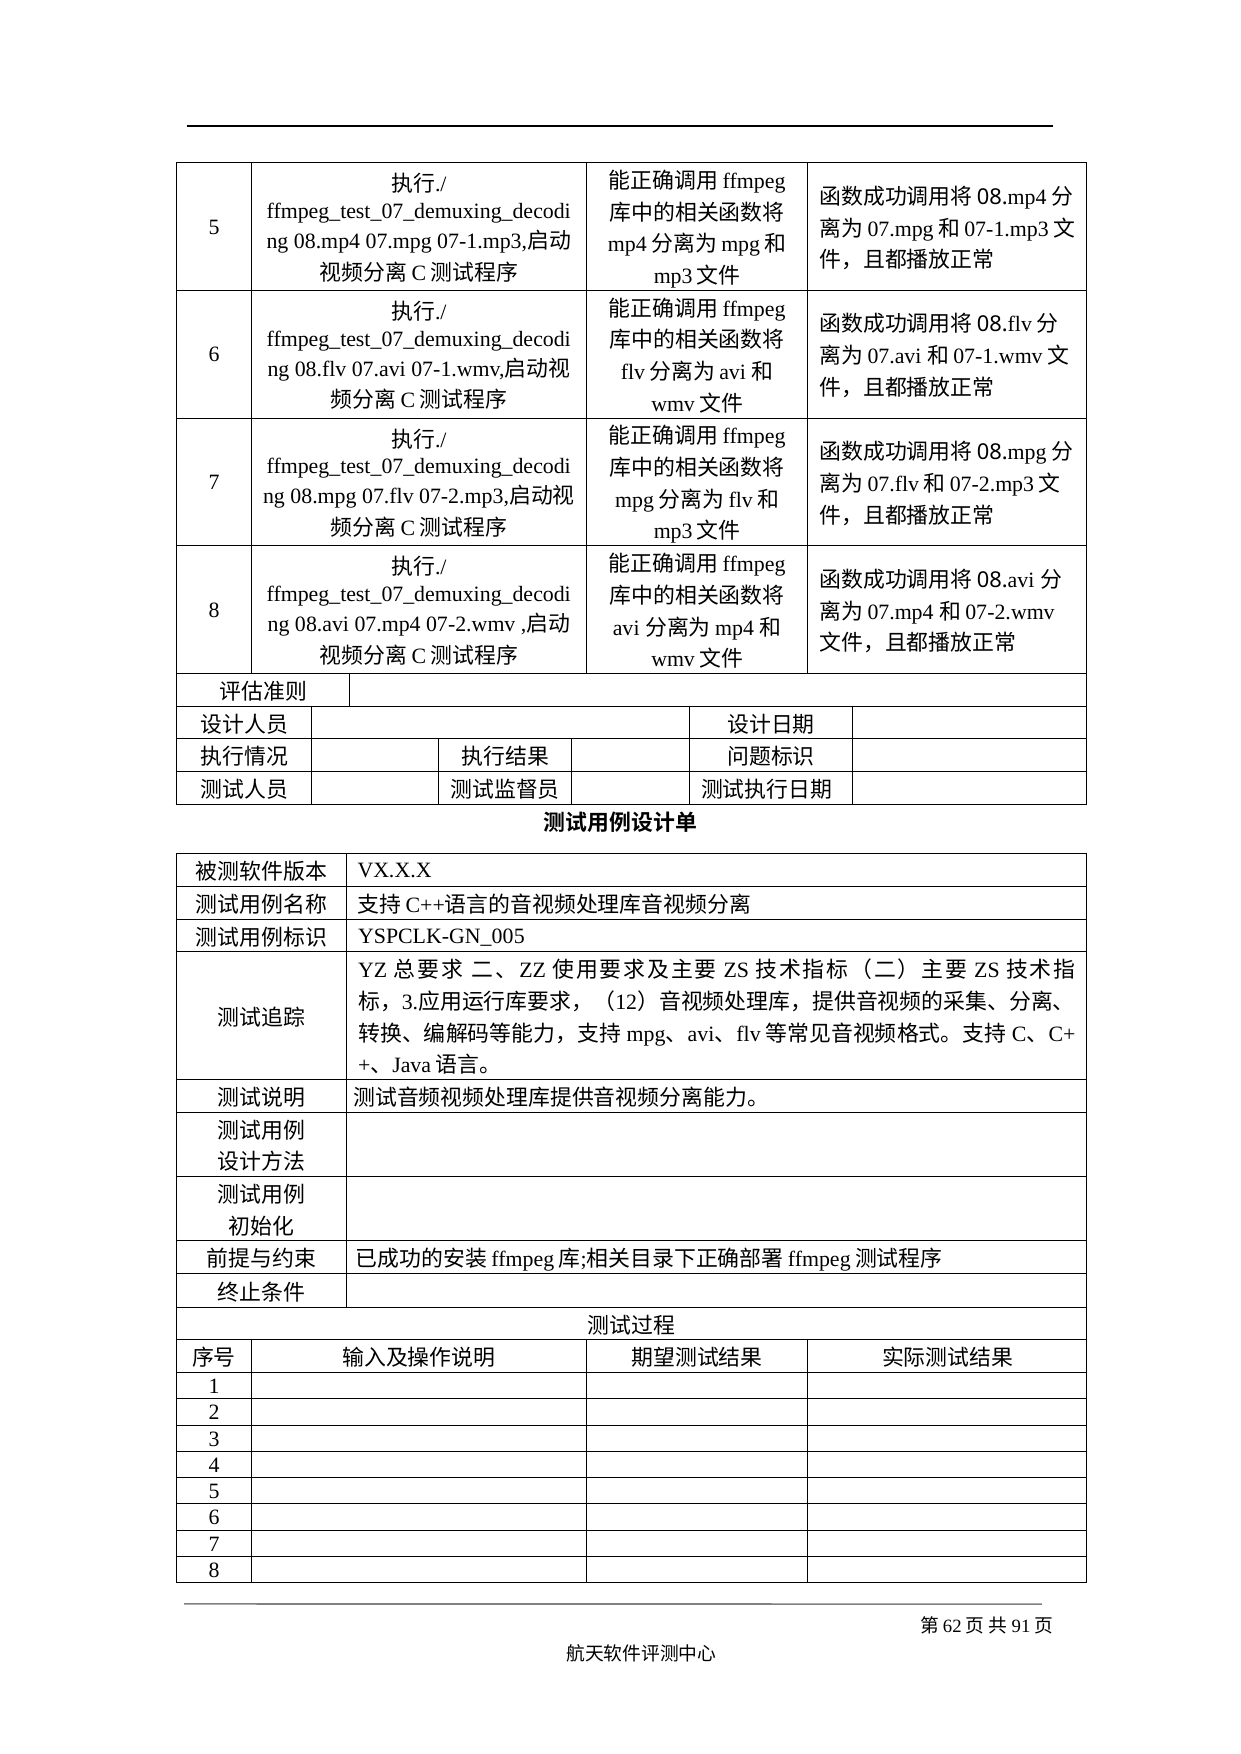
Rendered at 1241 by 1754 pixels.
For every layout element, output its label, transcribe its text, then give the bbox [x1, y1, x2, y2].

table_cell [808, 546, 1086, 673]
text 测试用例设计单 [187, 805, 1053, 837]
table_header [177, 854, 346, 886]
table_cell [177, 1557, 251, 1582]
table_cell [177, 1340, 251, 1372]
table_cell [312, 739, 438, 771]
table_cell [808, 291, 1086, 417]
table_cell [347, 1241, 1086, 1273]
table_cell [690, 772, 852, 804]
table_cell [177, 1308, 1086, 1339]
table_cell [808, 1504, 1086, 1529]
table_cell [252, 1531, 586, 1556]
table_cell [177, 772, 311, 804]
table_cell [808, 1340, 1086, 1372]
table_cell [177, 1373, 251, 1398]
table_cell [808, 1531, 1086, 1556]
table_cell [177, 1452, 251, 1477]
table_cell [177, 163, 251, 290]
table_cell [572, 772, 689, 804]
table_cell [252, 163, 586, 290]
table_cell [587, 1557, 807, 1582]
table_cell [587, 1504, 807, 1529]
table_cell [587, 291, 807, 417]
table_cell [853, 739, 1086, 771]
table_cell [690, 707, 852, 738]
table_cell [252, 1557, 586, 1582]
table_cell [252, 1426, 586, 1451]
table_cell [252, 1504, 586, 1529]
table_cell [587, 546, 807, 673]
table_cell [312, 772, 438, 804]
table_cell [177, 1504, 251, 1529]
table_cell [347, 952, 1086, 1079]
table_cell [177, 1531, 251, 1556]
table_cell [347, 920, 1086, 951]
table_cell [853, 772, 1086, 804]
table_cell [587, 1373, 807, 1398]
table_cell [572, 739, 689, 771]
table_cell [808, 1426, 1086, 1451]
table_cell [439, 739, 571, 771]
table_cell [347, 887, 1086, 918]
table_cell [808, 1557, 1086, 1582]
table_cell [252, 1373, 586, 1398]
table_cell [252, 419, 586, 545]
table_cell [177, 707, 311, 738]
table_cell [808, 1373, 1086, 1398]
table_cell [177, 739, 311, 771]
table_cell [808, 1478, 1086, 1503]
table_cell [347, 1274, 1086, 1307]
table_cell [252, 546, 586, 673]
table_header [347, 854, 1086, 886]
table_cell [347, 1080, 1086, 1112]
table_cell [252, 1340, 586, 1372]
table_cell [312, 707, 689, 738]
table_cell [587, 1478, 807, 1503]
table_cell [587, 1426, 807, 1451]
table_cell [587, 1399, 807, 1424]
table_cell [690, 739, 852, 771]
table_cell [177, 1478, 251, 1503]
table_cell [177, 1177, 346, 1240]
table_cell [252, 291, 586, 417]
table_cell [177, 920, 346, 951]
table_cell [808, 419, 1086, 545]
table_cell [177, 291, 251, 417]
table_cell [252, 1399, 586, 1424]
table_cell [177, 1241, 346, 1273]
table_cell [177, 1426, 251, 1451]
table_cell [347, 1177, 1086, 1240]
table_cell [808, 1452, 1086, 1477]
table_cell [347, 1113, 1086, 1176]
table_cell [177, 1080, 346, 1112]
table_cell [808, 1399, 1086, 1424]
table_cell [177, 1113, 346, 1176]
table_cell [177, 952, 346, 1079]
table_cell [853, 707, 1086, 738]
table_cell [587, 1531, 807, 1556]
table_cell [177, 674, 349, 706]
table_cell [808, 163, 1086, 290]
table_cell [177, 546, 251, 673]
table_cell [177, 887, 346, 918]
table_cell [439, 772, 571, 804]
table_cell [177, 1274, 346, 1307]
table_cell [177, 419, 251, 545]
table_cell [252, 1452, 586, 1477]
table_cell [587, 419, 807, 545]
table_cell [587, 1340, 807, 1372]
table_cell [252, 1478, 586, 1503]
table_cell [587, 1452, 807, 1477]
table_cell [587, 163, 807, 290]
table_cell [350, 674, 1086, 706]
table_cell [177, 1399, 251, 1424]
